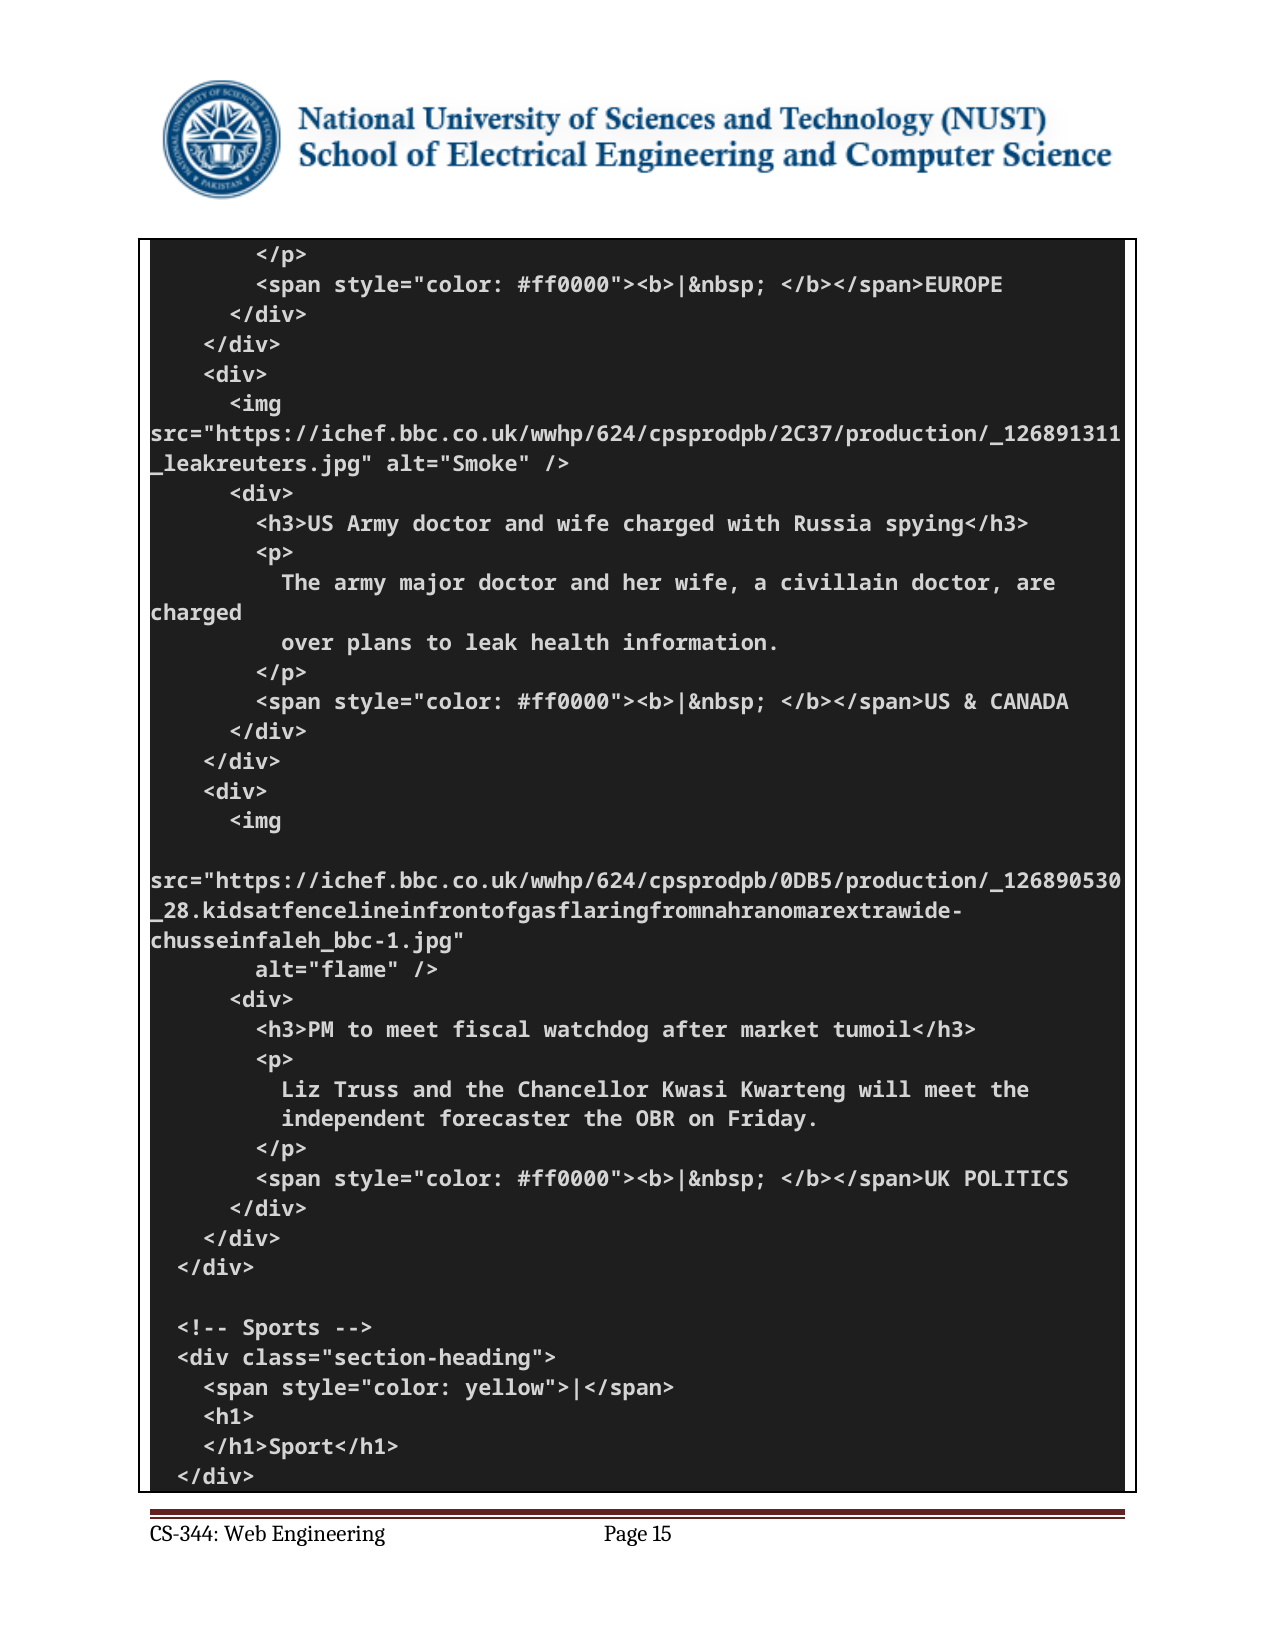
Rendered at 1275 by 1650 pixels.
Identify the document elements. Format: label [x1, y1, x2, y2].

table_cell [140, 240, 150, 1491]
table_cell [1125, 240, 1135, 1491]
picture [150, 75, 1125, 210]
